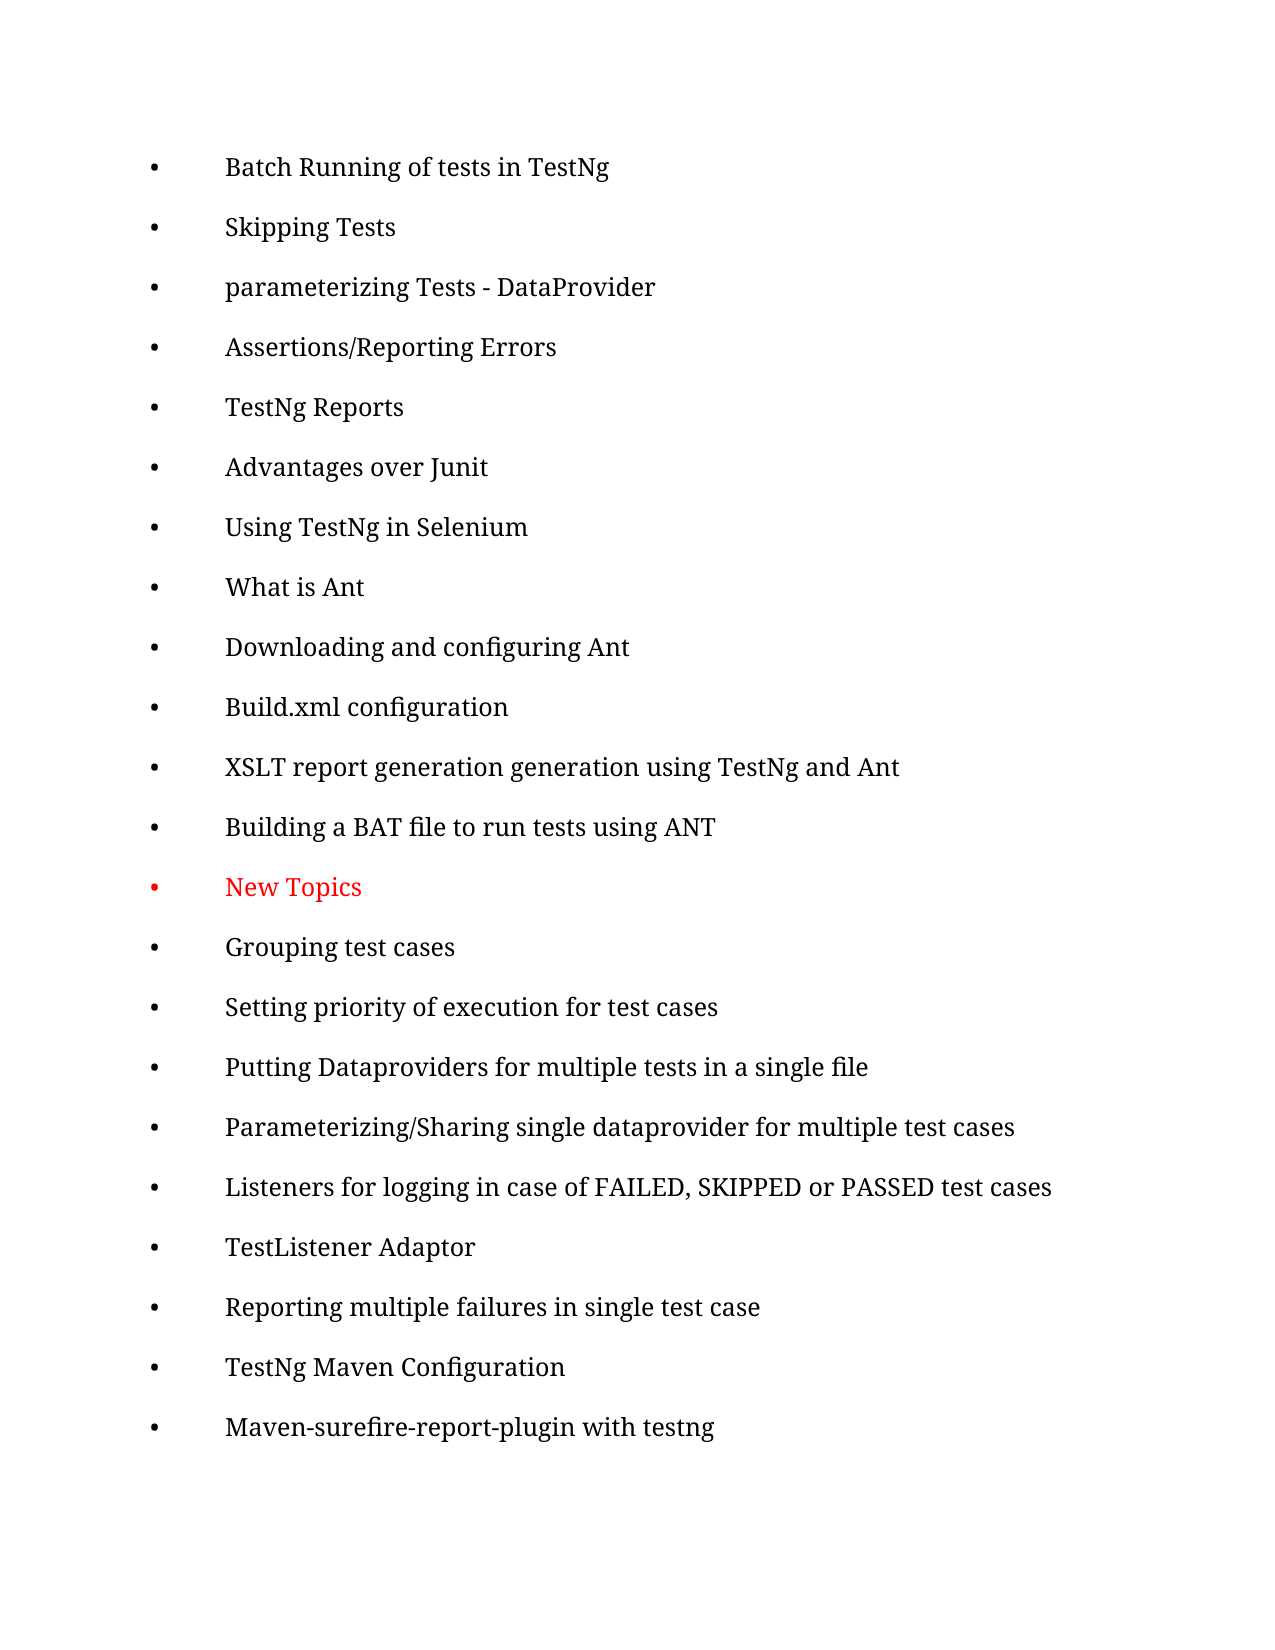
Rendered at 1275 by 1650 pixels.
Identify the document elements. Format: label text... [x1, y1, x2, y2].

text • Build.xml configuration [150, 690, 1125, 724]
text • Maven-surefire-report-plugin with testng [150, 1410, 1125, 1444]
text • TestNg Reports [150, 390, 1125, 424]
text • Advantages over Junit [150, 450, 1125, 484]
text • Using TestNg in Selenium [150, 510, 1125, 544]
text • What is Ant [150, 570, 1125, 604]
text • TestListener Adaptor [150, 1230, 1125, 1264]
text • Assertions/Reporting Errors [150, 330, 1125, 364]
text • Setting priority of execution for test cases [150, 990, 1125, 1024]
text • Building a BAT file to run tests using ANT [150, 810, 1125, 844]
text • XSLT report generation generation using TestNg and Ant [150, 750, 1125, 784]
text • Skipping Tests [150, 210, 1125, 244]
text • New Topics [150, 870, 1125, 904]
text • Batch Running of tests in TestNg [150, 150, 1125, 184]
text • Putting Dataproviders for multiple tests in a single file [150, 1050, 1125, 1084]
text • parameterizing Tests - DataProvider [150, 270, 1125, 304]
text • Grouping test cases [150, 930, 1125, 964]
text • TestNg Maven Configuration [150, 1350, 1125, 1384]
text • Listeners for logging in case of FAILED, SKIPPED or PASSED test cases [150, 1170, 1125, 1204]
text • Parameterizing/Sharing single dataprovider for multiple test cases [150, 1110, 1125, 1144]
text • Reporting multiple failures in single test case [150, 1290, 1125, 1324]
text • Downloading and configuring Ant [150, 630, 1125, 664]
